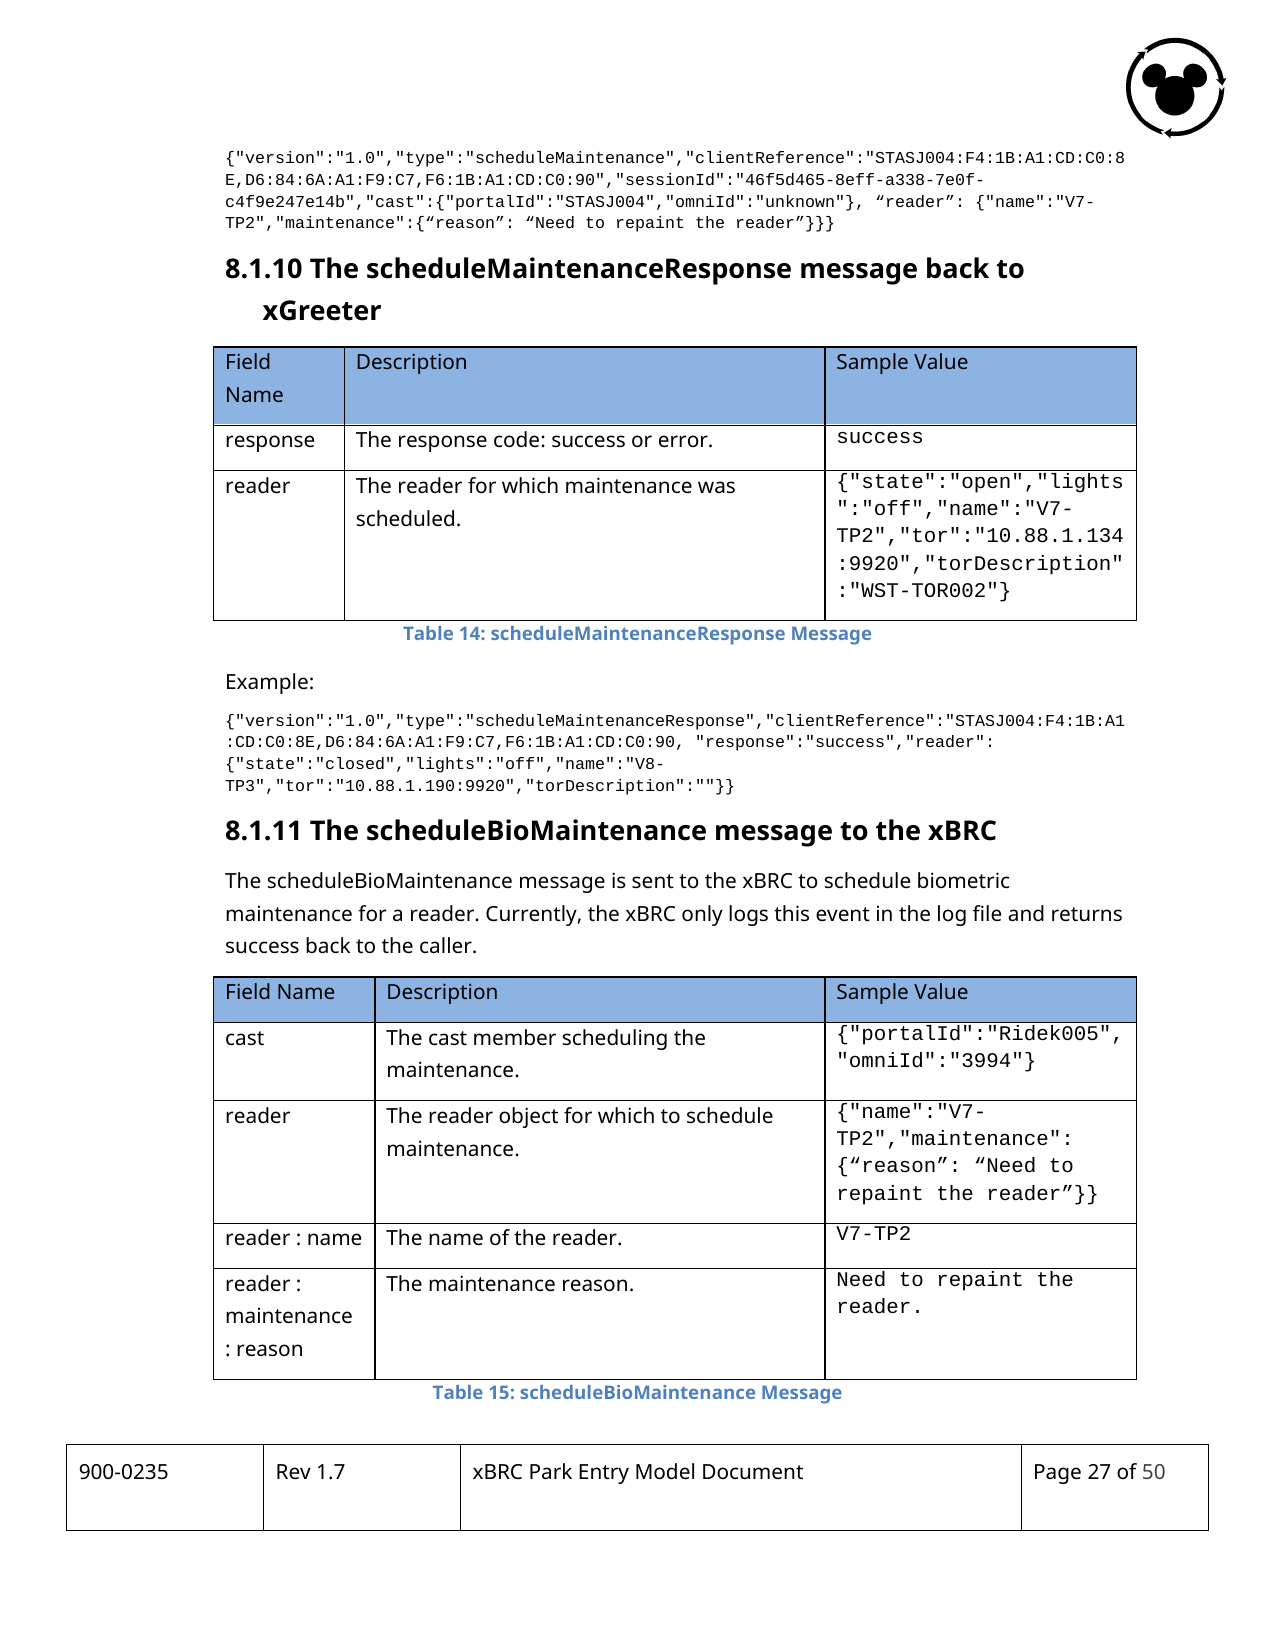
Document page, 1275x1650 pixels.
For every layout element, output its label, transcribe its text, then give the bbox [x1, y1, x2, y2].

table_cell {"state":"open","lights":"off","name":"V7-TP2","tor":"10.88.1.134:9920","torDescription":"WST-TOR002"} [826, 471, 1136, 619]
table_cell reader [214, 1101, 374, 1222]
table_cell The maintenance reason. [376, 1269, 824, 1379]
table_header Description [376, 978, 824, 1022]
text Table 15: scheduleBioMaintenance Message [150, 1380, 1125, 1405]
table_cell The reader object for which to schedule maintenance. [376, 1101, 824, 1222]
table_cell {"portalId":"Ridek005","omniId":"3994"} [826, 1023, 1136, 1100]
text Example: [225, 667, 1125, 695]
table_cell The response code: success or error. [345, 426, 824, 470]
table_cell {"name":"V7-TP2","maintenance":{“reason”: “Need to repaint the reader”}} [826, 1101, 1136, 1222]
table_cell reader : maintenance : reason [214, 1269, 374, 1379]
subtitle The scheduleMaintenanceResponse message back to xGreeter [225, 249, 1125, 328]
table_cell cast [214, 1023, 374, 1100]
text Table 14: scheduleMaintenanceResponse Message [150, 621, 1125, 646]
table_header Sample Value [826, 348, 1136, 424]
text {"version":"1.0","type":"scheduleMaintenanceResponse","clientReference":"STASJ004:F4:1B:A1:CD:C0:8E,D6:84:6A:A1:F9:C7,F6:1B:A1:CD:C0:90, "response":"success","reader":{"state":"closed","lights":"off","name":"V8-TP3","tor":"10.88.1.190:9920","torDescription":""}} [225, 712, 1125, 796]
table_cell The reader for which maintenance was scheduled. [345, 471, 824, 619]
table_header Field Name [214, 978, 374, 1022]
table_cell The name of the reader. [376, 1224, 824, 1268]
text The scheduleBioMaintenance message is sent to the xBRC to schedule biometric maintenance for a reader. Currently, the xBRC only logs this event in the log file and returns success back to the caller. [225, 866, 1125, 960]
table_cell The cast member scheduling the maintenance. [376, 1023, 824, 1100]
table_cell reader [214, 471, 344, 619]
subtitle The scheduleBioMaintenance message to the xBRC [225, 811, 1125, 848]
table_header Sample Value [826, 978, 1136, 1022]
table_cell reader : name [214, 1224, 374, 1268]
table_cell response [214, 426, 344, 470]
table_header Field Name [214, 348, 344, 424]
table_header Description [345, 348, 824, 424]
picture [1125, 37, 1227, 139]
table_cell success [826, 426, 1136, 470]
table_cell Need to repaint the reader. [826, 1269, 1136, 1379]
table_cell V7-TP2 [826, 1224, 1136, 1268]
text {"version":"1.0","type":"scheduleMaintenance","clientReference":"STASJ004:F4:1B:A1:CD:C0:8E,D6:84:6A:A1:F9:C7,F6:1B:A1:CD:C0:90","sessionId":"46f5d465-8eff-a338-7e0f-c4f9e247e14b","cast":{"portalId":"STASJ004","omniId":"unknown"}, “reader”: {"name":"V7-TP2","maintenance":{“reason”: “Need to repaint the reader”}}} [225, 150, 1125, 234]
